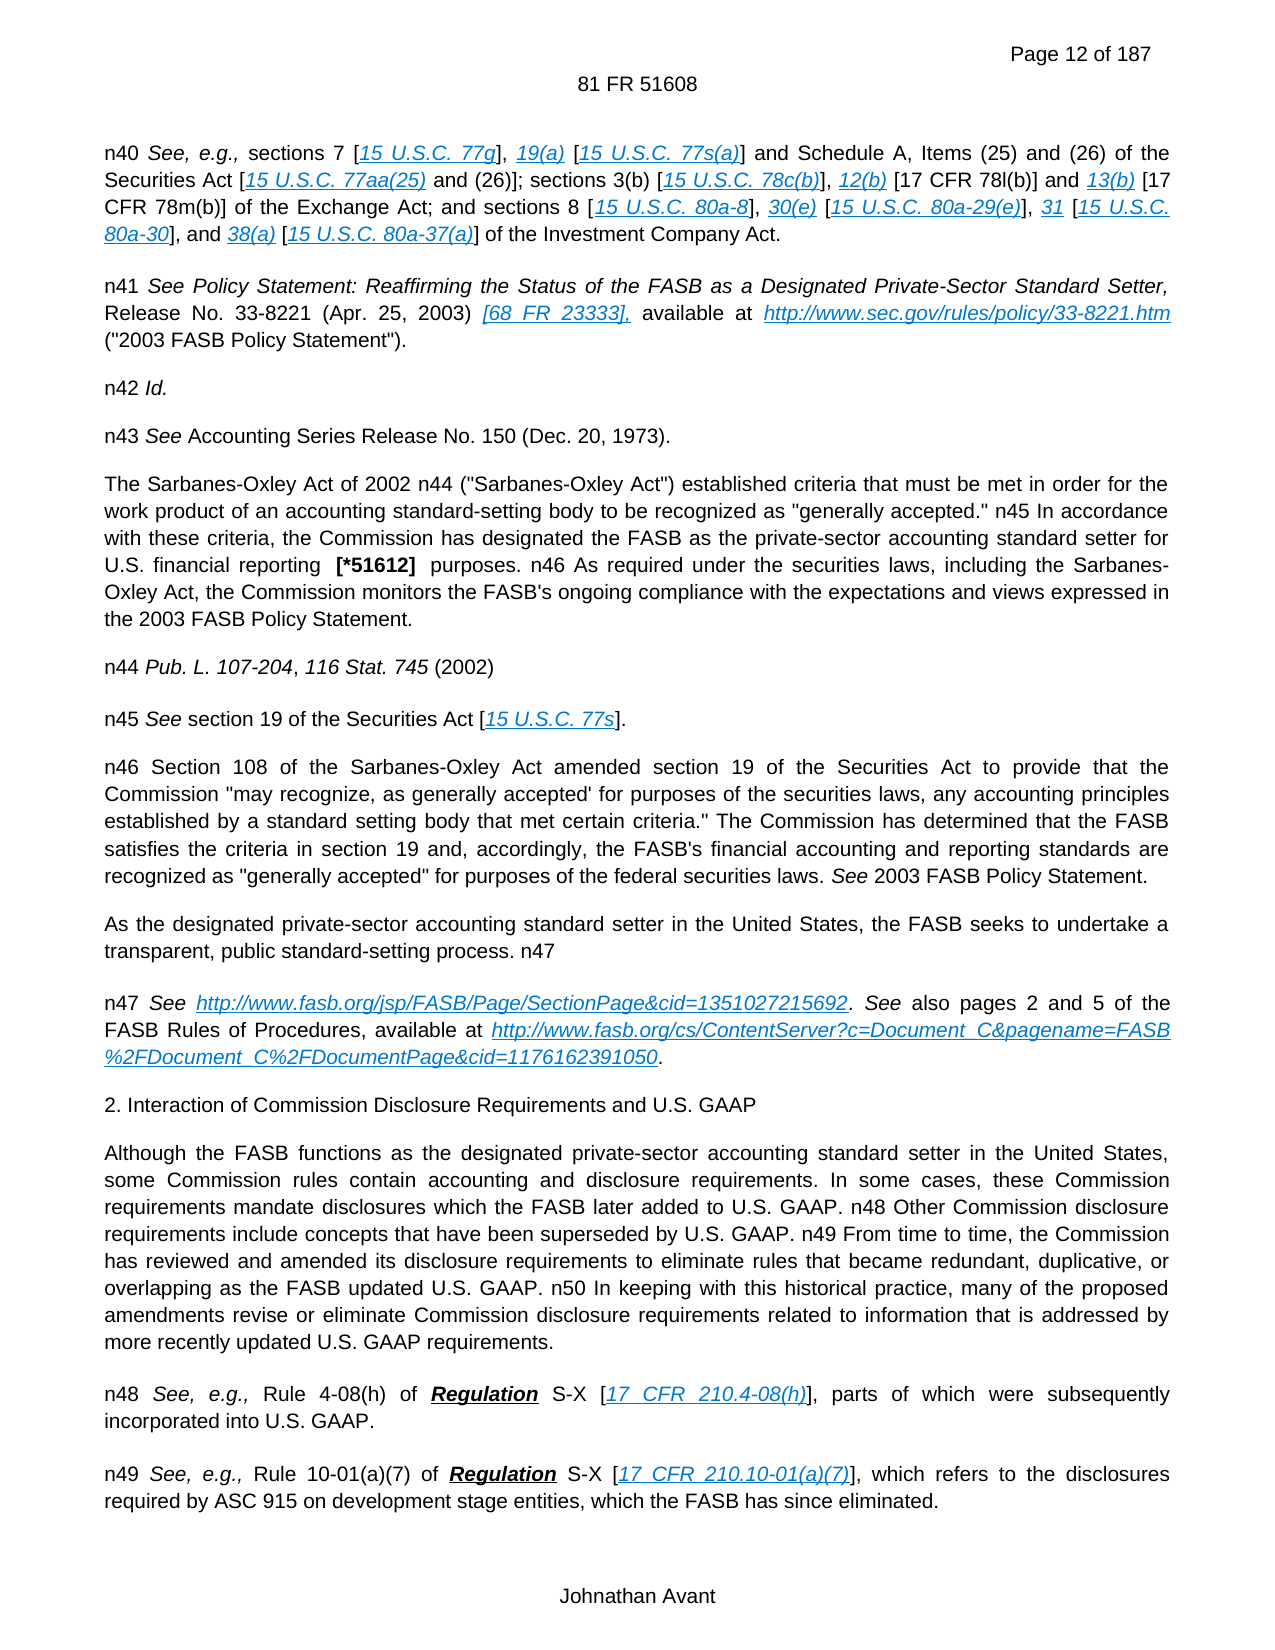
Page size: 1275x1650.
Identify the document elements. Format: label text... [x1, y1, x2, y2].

text n43 See Accounting Series Release No. 150 (Dec. 20, 1973). [104, 421, 1171, 448]
text n48 See, e.g., Rule 4-08(h) of Regulation S-X [17 CFR 210.4-08(h)], parts of which were subsequently incorporated into U.S. GAAP. [104, 1379, 1171, 1433]
text The Sarbanes-Oxley Act of 2002 n44 ("Sarbanes-Oxley Act") established criteria that must be met in order for the work product of an accounting standard-setting body to be recognized as "generally accepted." n45 In accordance with these criteria, the Commission has designated the FASB as the private-sector accounting standard setter for U.S. financial reporting [*51612] purposes. n46 As required under the securities laws, including the Sarbanes-Oxley Act, the Commission monitors the FASB's ongoing compliance with the expectations and views expressed in the 2003 FASB Policy Statement. [104, 469, 1171, 631]
text n41 See Policy Statement: Reaffirming the Status of the FASB as a Designated Private-Sector Standard Setter, Release No. 33-8221 (Apr. 25, 2003) [68 FR 23333], available at http://www.sec.gov/rules/policy/33-8221.htm ("2003 FASB Policy Statement"). [104, 271, 1171, 352]
text 2. Interaction of Commission Disclosure Requirements and U.S. GAAP [104, 1089, 1171, 1117]
text n45 See section 19 of the Securities Act [15 U.S.C. 77s]. [104, 704, 1171, 731]
text n46 Section 108 of the Sarbanes-Oxley Act amended section 19 of the Securities Act to provide that the Commission "may recognize, as generally accepted' for purposes of the securities laws, any accounting principles established by a standard setting body that met certain criteria." The Commission has determined that the FASB satisfies the criteria in section 19 and, accordingly, the FASB's financial accounting and reporting standards are recognized as "generally accepted" for purposes of the federal securities laws. See 2003 FASB Policy Statement. [104, 752, 1171, 887]
text n44 Pub. L. 107-204, 116 Stat. 745 (2002) [104, 652, 1171, 679]
text n47 See http://www.fasb.org/jsp/FASB/Page/SectionPage&cid=1351027215692. See also pages 2 and 5 of the FASB Rules of Procedures, available at http://www.fasb.org/cs/ContentServer?c=Document_C&pagename=FASB%2FDocument_C%2FDocumentPage&cid=1176162391050. [104, 987, 1171, 1069]
text n49 See, e.g., Rule 10-01(a)(7) of Regulation S-X [17 CFR 210.10-01(a)(7)], which refers to the disclosures required by ASC 915 on development stage entities, which the FASB has since eliminated. [104, 1458, 1171, 1512]
text n42 Id. [104, 373, 1171, 400]
text n40 See, e.g., sections 7 [15 U.S.C. 77g], 19(a) [15 U.S.C. 77s(a)] and Schedule A, Items (25) and (26) of the Securities Act [15 U.S.C. 77aa(25) and (26)]; sections 3(b) [15 U.S.C. 78c(b)], 12(b) [17 CFR 78l(b)] and 13(b) [17 CFR 78m(b)] of the Exchange Act; and sections 8 [15 U.S.C. 80a-8], 30(e) [15 U.S.C. 80a-29(e)], 31 [15 U.S.C. 80a-30], and 38(a) [15 U.S.C. 80a-37(a)] of the Investment Company Act. [104, 137, 1171, 246]
text Although the FASB functions as the designated private-sector accounting standard setter in the United States, some Commission rules contain accounting and disclosure requirements. In some cases, these Commission requirements mandate disclosures which the FASB later added to U.S. GAAP. n48 Other Commission disclosure requirements include concepts that have been superseded by U.S. GAAP. n49 From time to time, the Commission has reviewed and amended its disclosure requirements to eliminate rules that became redundant, duplicative, or overlapping as the FASB updated U.S. GAAP. n50 In keeping with this historical practice, many of the proposed amendments revise or eliminate Commission disclosure requirements related to information that is addressed by more recently updated U.S. GAAP requirements. [104, 1137, 1171, 1354]
text As the designated private-sector accounting standard setter in the United States, the FASB seeks to undertake a transparent, public standard-setting process. n47 [104, 908, 1171, 962]
